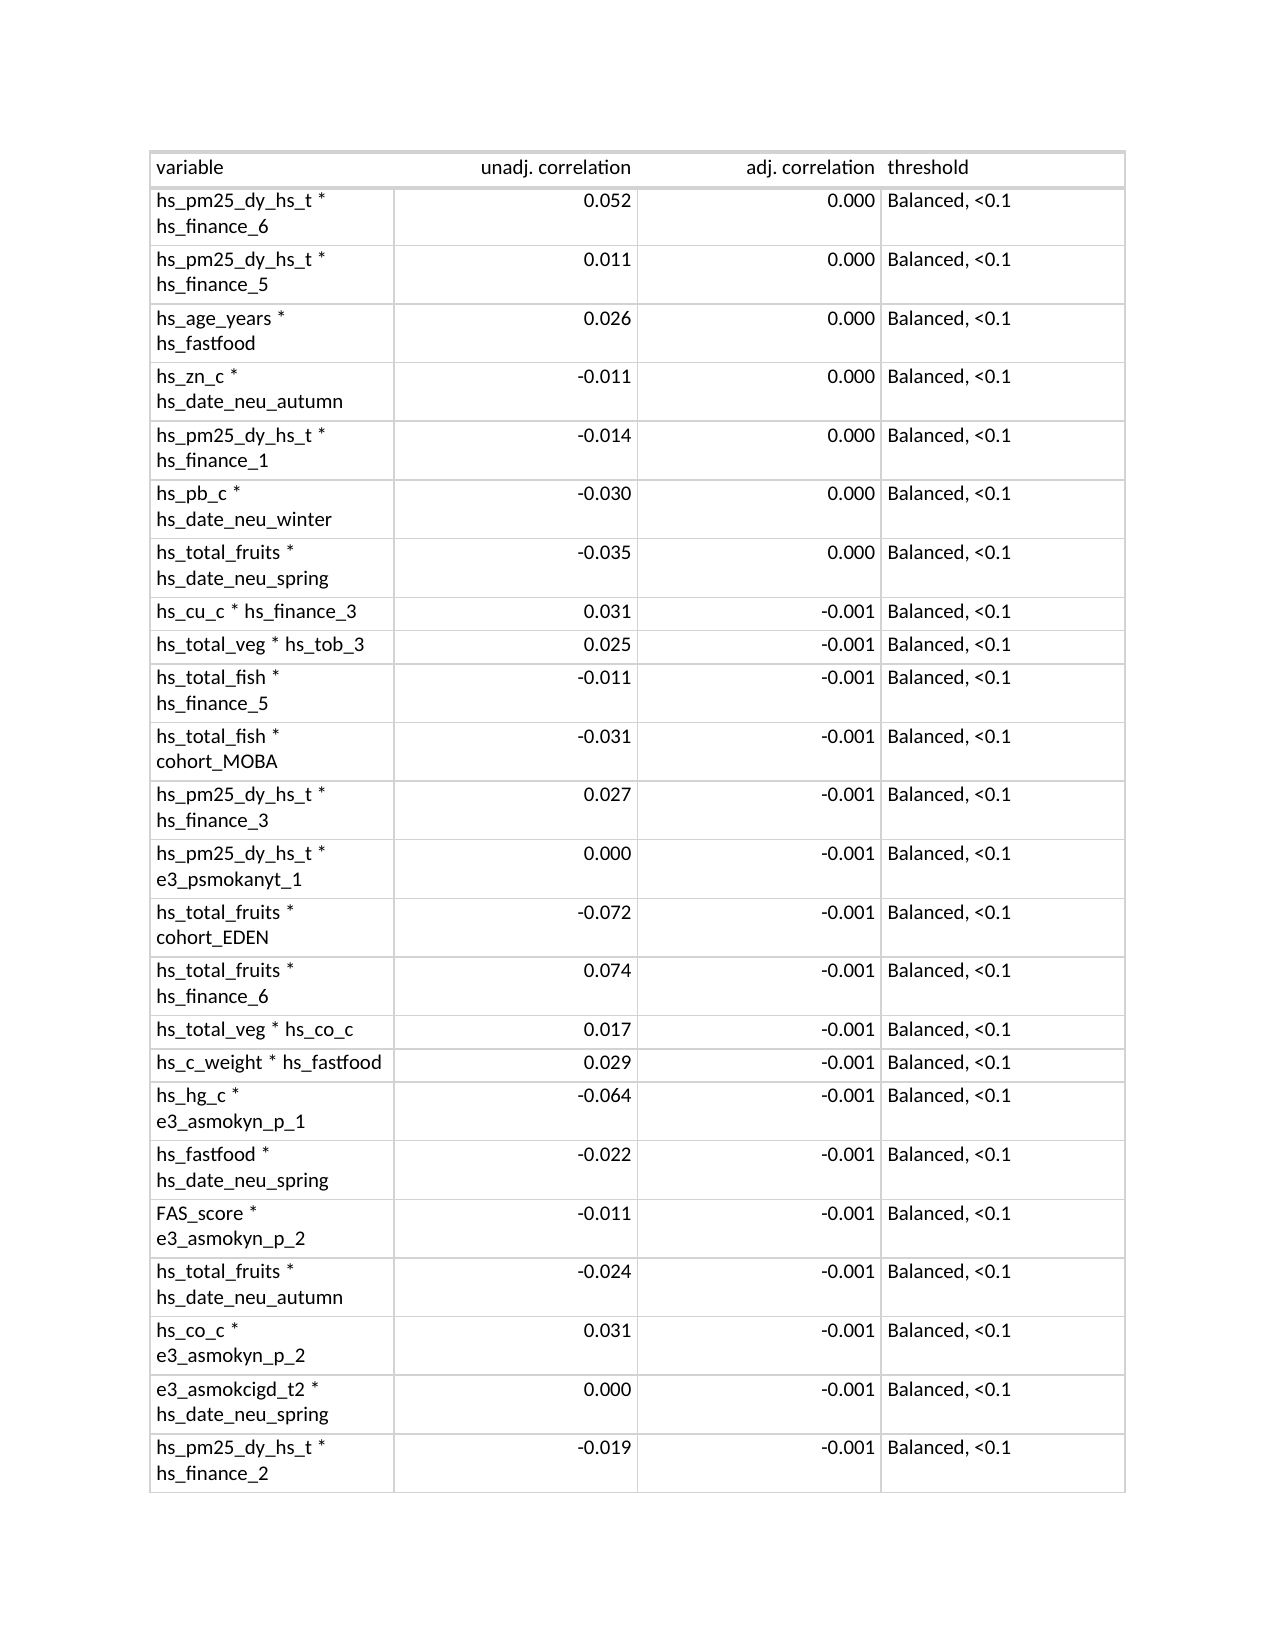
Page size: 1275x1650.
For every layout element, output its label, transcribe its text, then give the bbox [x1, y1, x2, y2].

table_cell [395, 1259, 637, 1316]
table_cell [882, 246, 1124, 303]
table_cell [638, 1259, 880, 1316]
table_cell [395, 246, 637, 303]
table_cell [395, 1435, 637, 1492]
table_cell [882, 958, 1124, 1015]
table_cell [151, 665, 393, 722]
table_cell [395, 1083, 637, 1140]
table_header threshold [881, 154, 1124, 186]
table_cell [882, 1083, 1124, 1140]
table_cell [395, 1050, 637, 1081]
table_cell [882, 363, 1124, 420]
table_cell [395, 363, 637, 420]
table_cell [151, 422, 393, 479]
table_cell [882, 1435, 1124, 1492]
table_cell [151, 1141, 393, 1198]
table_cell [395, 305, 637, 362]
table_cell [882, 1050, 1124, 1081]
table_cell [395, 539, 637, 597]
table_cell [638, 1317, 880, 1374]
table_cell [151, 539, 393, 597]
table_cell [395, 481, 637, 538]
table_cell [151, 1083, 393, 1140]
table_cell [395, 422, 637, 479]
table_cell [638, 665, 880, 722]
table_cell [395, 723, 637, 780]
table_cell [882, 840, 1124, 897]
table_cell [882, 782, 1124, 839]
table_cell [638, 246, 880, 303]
table_header adj. correlation [638, 154, 881, 186]
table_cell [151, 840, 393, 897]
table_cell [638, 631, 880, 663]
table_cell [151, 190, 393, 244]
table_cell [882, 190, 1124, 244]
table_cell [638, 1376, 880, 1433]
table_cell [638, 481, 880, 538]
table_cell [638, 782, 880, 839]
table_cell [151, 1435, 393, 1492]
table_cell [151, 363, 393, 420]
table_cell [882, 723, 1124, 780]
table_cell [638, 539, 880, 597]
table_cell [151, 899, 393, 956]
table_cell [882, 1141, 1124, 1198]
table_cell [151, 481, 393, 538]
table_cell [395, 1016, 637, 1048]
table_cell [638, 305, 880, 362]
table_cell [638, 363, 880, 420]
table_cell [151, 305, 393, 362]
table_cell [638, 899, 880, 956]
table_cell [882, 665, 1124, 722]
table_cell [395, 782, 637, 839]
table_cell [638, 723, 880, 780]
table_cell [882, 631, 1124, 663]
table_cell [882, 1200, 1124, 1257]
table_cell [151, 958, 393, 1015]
table_header unadj. correlation [394, 154, 637, 186]
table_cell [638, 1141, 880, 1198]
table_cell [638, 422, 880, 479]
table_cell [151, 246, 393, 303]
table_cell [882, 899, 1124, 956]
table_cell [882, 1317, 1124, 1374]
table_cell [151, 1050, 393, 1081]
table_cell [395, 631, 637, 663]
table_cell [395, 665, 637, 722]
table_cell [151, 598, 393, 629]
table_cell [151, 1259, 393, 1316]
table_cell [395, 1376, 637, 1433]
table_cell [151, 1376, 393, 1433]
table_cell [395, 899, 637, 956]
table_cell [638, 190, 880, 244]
table_header variable [151, 154, 394, 186]
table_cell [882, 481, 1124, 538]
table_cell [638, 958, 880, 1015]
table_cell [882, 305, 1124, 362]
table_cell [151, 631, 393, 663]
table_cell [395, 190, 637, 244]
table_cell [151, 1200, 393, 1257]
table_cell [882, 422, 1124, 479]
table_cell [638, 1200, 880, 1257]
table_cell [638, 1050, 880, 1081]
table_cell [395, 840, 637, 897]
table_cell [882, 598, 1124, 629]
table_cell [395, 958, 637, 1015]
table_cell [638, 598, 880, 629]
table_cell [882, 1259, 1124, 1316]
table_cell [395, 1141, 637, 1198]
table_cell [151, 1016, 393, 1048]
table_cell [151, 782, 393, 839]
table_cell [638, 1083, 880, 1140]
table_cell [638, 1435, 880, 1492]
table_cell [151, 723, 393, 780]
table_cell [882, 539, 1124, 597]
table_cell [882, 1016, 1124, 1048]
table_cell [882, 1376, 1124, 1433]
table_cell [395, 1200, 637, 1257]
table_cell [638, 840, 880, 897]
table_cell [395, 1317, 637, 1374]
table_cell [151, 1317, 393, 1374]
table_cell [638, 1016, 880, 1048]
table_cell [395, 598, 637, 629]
